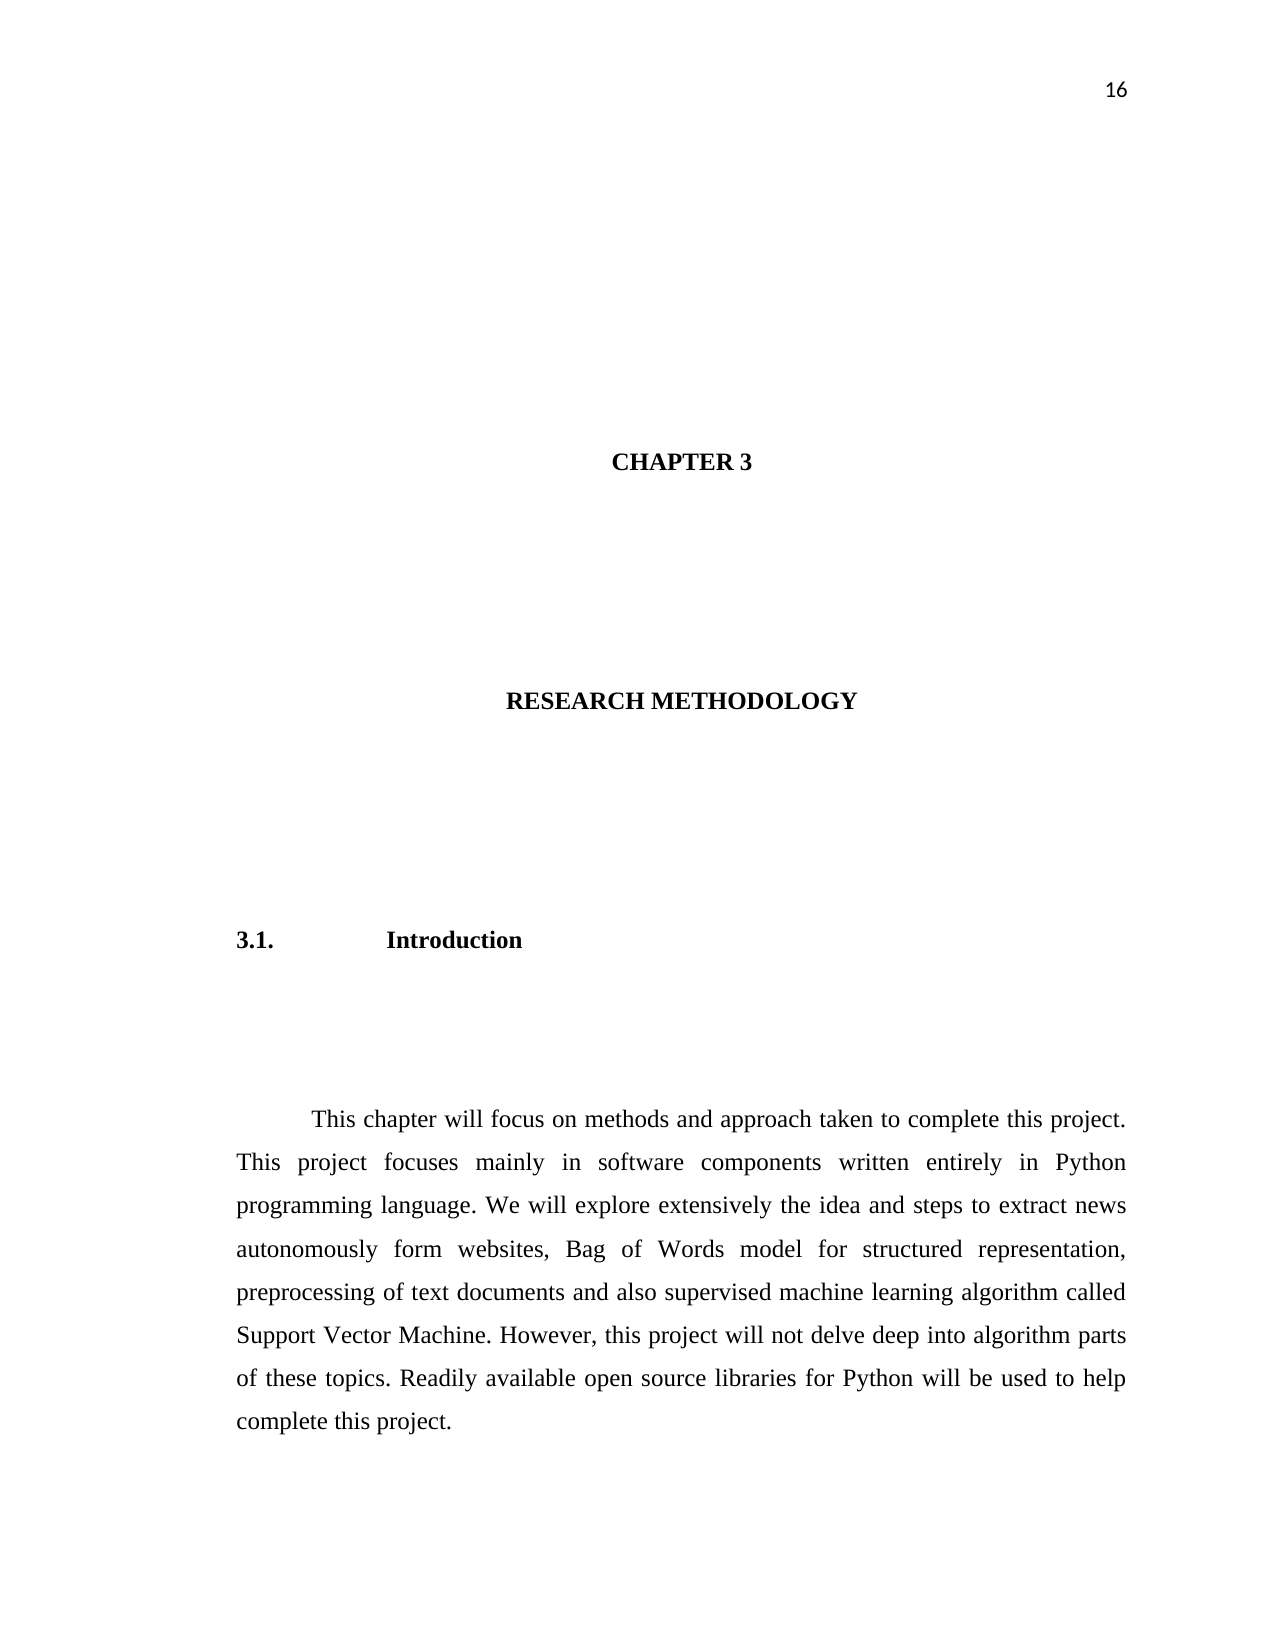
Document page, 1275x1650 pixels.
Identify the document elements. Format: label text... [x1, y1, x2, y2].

text This chapter will focus on methods and approach taken to complete this project. This project focuses mainly in software components written entirely in Python programming language. We will explore extensively the idea and steps to extract news autonomously form websites, Bag of Words model for structured representation, preprocessing of text documents and also supervised machine learning algorithm called Support Vector Machine. However, this project will not delve deep into algorithm parts of these topics. Readily available open source libraries for Python will be used to help complete this project. [236, 1104, 1127, 1435]
list Introduction [236, 925, 1127, 954]
text CHAPTER 3 [236, 447, 1127, 475]
text RESEARCH METHODOLOGY [236, 686, 1127, 714]
